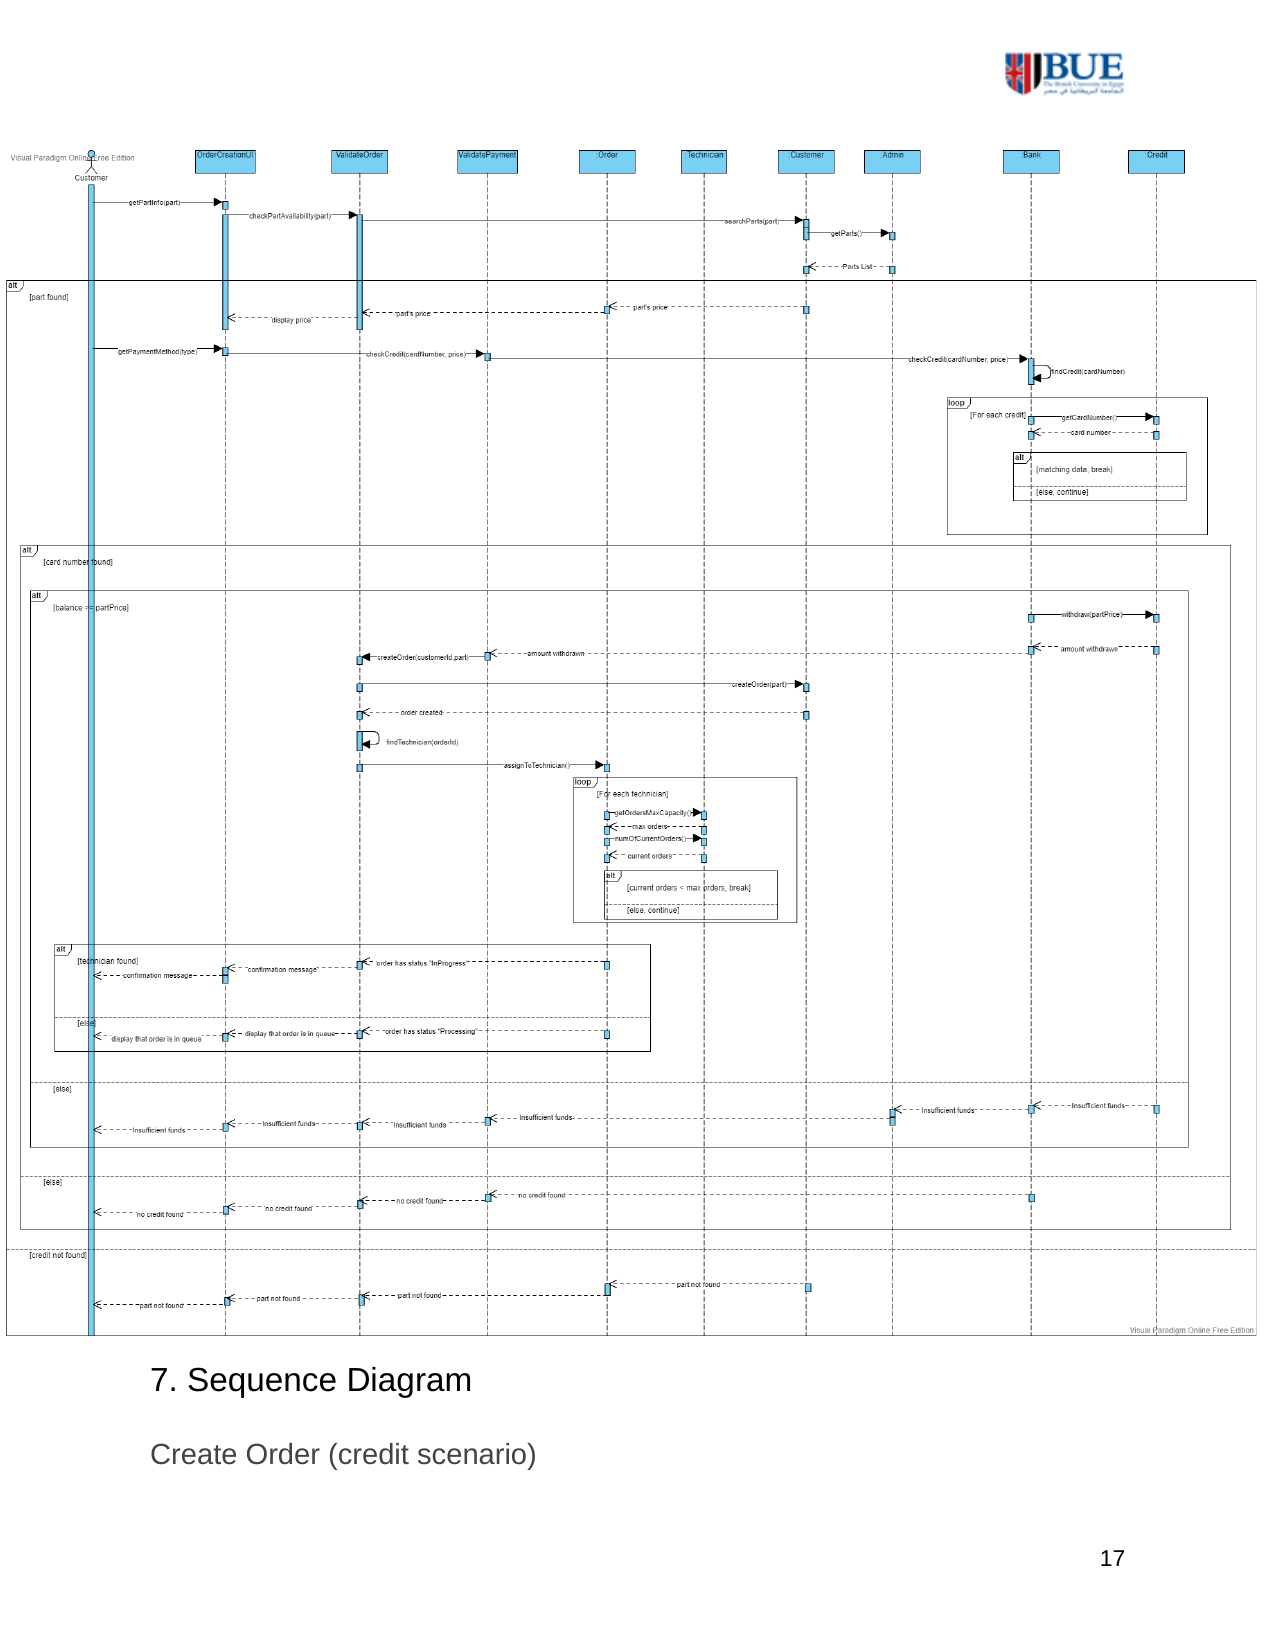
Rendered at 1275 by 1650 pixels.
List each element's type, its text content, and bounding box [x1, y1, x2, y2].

picture [6, 150, 1257, 1336]
subtitle Create Order (credit scenario) [150, 1437, 1125, 1471]
subtitle 7. Sequence Diagram [150, 1336, 1125, 1398]
picture [1004, 31, 1125, 116]
